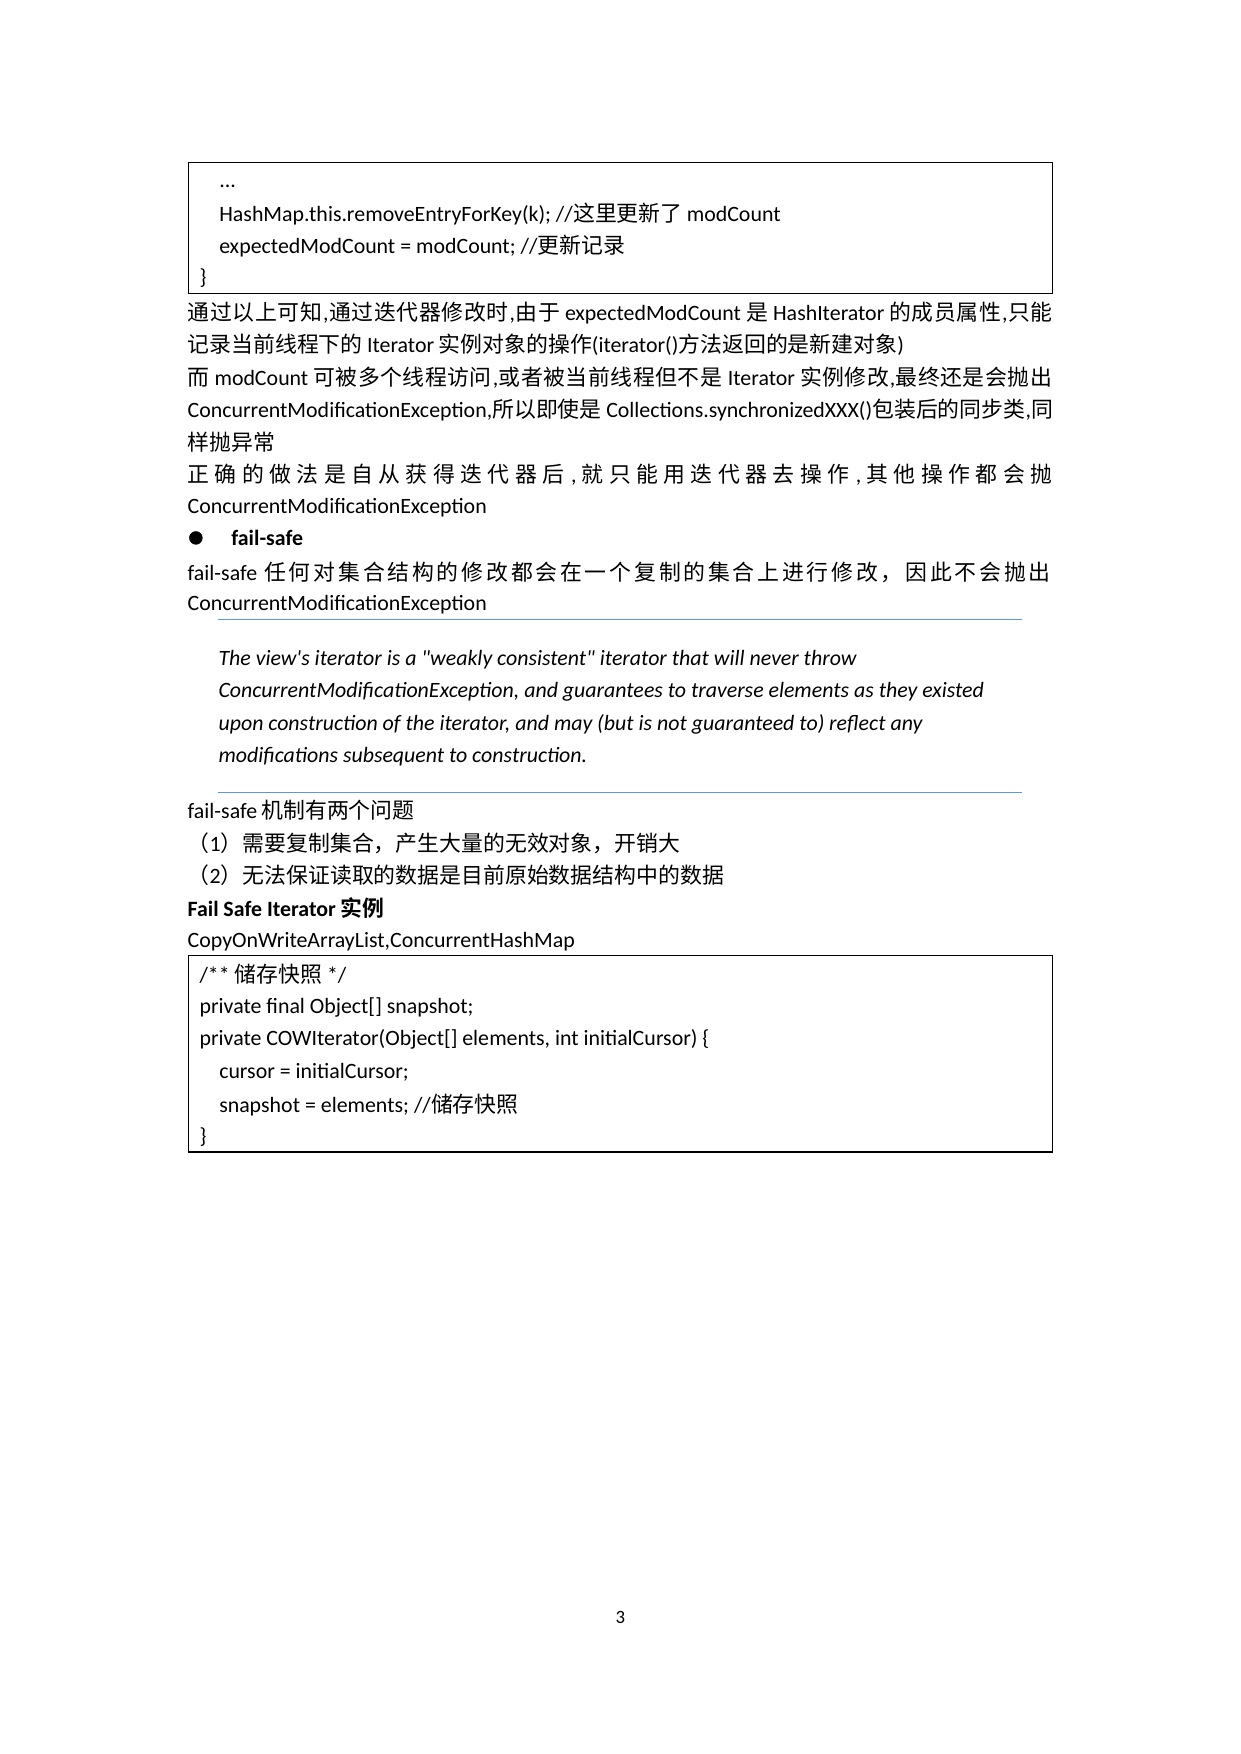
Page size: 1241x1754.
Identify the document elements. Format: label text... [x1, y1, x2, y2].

text The view's iterator is a "weakly consistent" iterator that will never throw ConcurrentModificationException, and guarantees to traverse elements as they existed upon construction of the iterator, and may (but is not guaranteed to) reflect any modifications subsequent to construction. [218, 620, 1022, 792]
text fail-safe任何对集合结构的修改都会在一个复制的集合上进行修改，因此不会抛出ConcurrentModificationException [187, 554, 1053, 619]
text （2）无法保证读取的数据是目前原始数据结构中的数据 [187, 858, 1053, 890]
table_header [189, 163, 1052, 293]
text Fail Safe Iterator实例 [187, 890, 1053, 923]
text 通过以上可知,通过迭代器修改时,由于expectedModCount是HashIterator的成员属性,只能记录当前线程下的Iterator实例对象的操作(iterator()方法返回的是新建对象) [187, 294, 1053, 359]
table_header /** 储存快照 */ private final Object[] snapshot; private COWIterator(Object[] elements, int initialCursor) { cursor = initialCursor; snapshot = elements; //储存快照 } [189, 956, 1052, 1151]
text fail-safe机制有两个问题 [187, 793, 1053, 825]
text CopyOnWriteArrayList,ConcurrentHashMap [187, 923, 1053, 955]
text （1）需要复制集合，产生大量的无效对象，开销大 [187, 825, 1053, 858]
text 正确的做法是自从获得迭代器后,就只能用迭代器去操作,其他操作都会抛ConcurrentModificationException [187, 457, 1053, 522]
text 而modCount可被多个线程访问,或者被当前线程但不是Iterator实例修改,最终还是会抛出ConcurrentModificationException,所以即使是Collections.synchronizedXXX()包装后的同步类,同样抛异常 [187, 359, 1053, 457]
list fail-safe [187, 522, 1053, 554]
